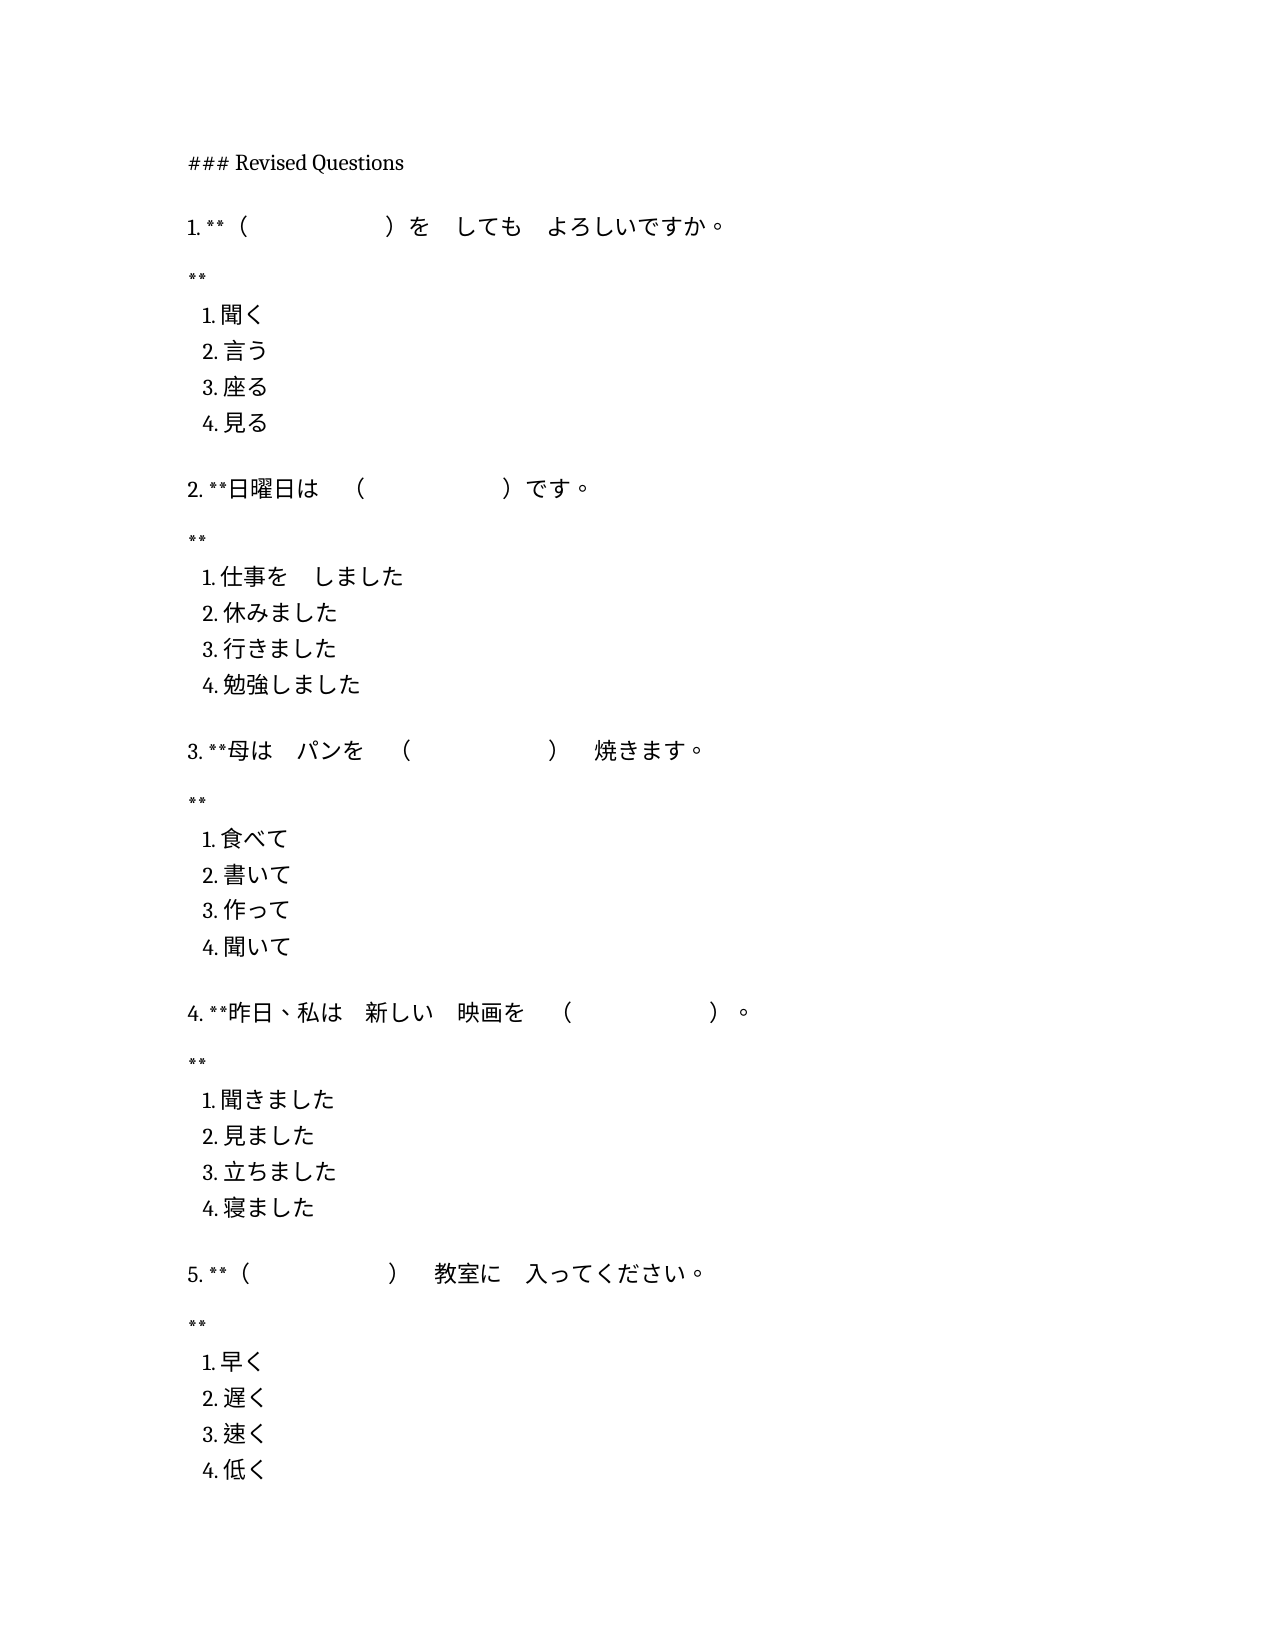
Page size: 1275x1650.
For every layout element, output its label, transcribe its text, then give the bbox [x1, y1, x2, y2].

text ** 1. 仕事を しました 2. 休みました 3. 行きました 4. 勉強しました 3. **母は パンを （ ） 焼きます。 [187, 530, 1087, 766]
text ** 1. 早く 2. 遅く 3. 速く 4. 低く 6. **私の 夢は 日本で （ ） ことです。 [187, 1315, 1087, 1485]
text ** 1. 聞く 2. 言う 3. 座る 4. 見る 2. **日曜日は （ ）です。 [187, 268, 1087, 504]
text ### Revised Questions 1. **（ ）を しても よろしいですか。 [187, 150, 1087, 242]
text ** 1. 聞きました 2. 見ました 3. 立ちました 4. 寝ました 5. **（ ） 教室に 入ってください。 [187, 1053, 1087, 1289]
text ** 1. 食べて 2. 書いて 3. 作って 4. 聞いて 4. **昨日、私は 新しい 映画を （ ）。 [187, 792, 1087, 1028]
